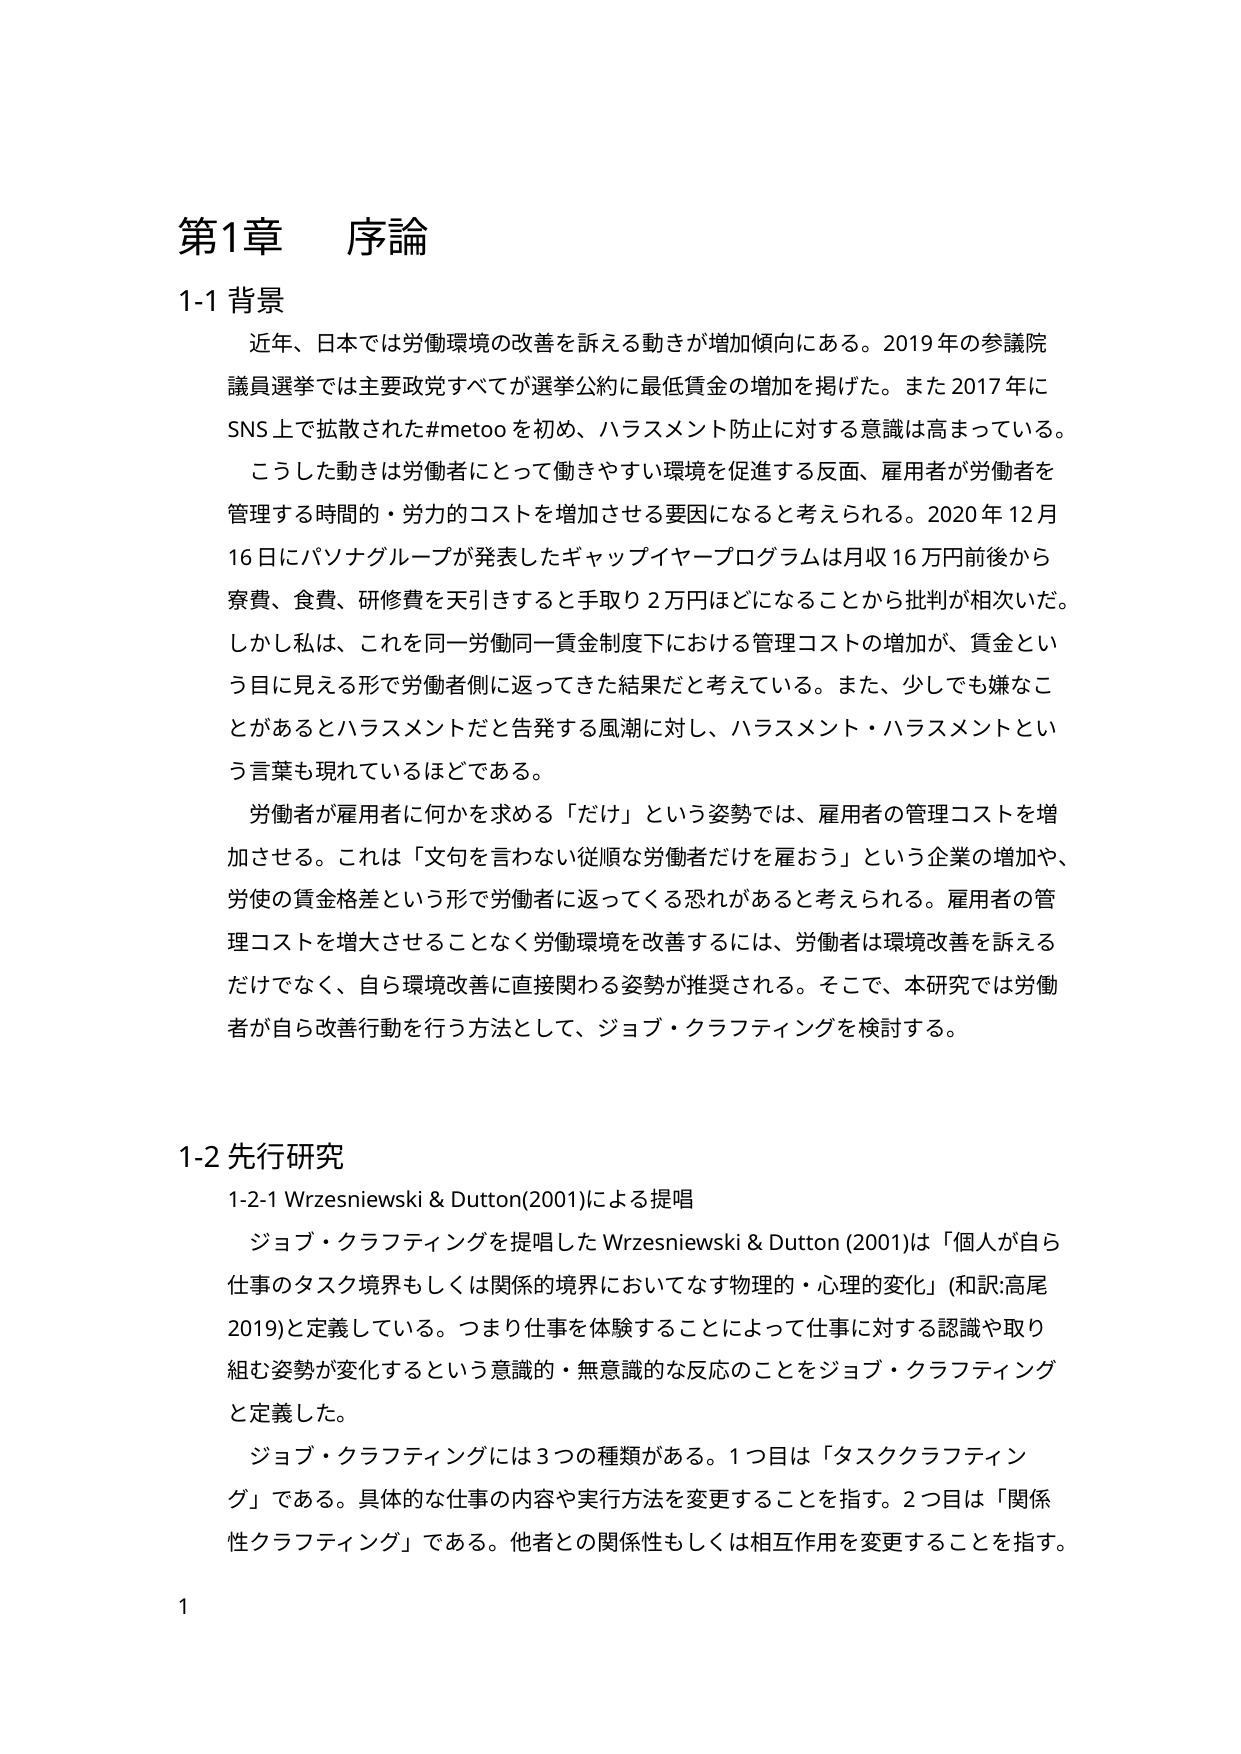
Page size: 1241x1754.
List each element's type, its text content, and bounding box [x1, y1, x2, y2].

list 近年、日本では労働環境の改善を訴える動きが増加傾向にある。2019年の参議院議員選挙では主要政党すべてが選挙公約に最低賃金の増加を掲げた。また2017年にSNS上で拡散された#metooを初め、ハラスメント防止に対する意識は高まっている。 [227, 320, 1063, 449]
list 背景 [177, 278, 1063, 320]
list 1-2-1 Wrzesniewski & Dutton(2001)による提唱 [227, 1177, 1063, 1219]
list こうした動きは労働者にとって働きやすい環境を促進する反面、雇用者が労働者を管理する時間的・労力的コストを増加させる要因になると考えられる。2020年12月16日にパソナグループが発表したギャップイヤープログラムは月収16万円前後から寮費、食費、研修費を天引きすると手取り2万円ほどになることから批判が相次いだ。しかし私は、これを同一労働同一賃金制度下における管理コストの増加が、賃金という目に見える形で労働者側に返ってきた結果だと考えている。また、少しでも嫌なことがあるとハラスメントだと告発する風潮に対し、ハラスメント・ハラスメントという言葉も現れているほどである。 [227, 449, 1063, 791]
text 1-2 先行研究 [177, 1134, 1063, 1177]
list ジョブ・クラフティングを提唱した Wrzesniewski & Dutton (2001)は「個人が自ら仕事のタスク境界もしくは関係的境界においてなす物理的・心理的変化」(和訳:高尾 2019)と定義している。つまり仕事を体験することによって仕事に対する認識や取り組む姿勢が変化するという意識的・無意識的な反応のことをジョブ・クラフティングと定義した。 [227, 1219, 1063, 1433]
list 序論 [177, 192, 1063, 278]
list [227, 1433, 1063, 1562]
list 労働者が雇用者に何かを求める「だけ」という姿勢では、雇用者の管理コストを増加させる。これは「文句を言わない従順な労働者だけを雇おう」という企業の増加や、労使の賃金格差という形で労働者に返ってくる恐れがあると考えられる。雇用者の管理コストを増大させることなく労働環境を改善するには、労働者は環境改善を訴えるだけでなく、自ら環境改善に直接関わる姿勢が推奨される。そこで、本研究では労働者が自ら改善行動を行う方法として、ジョブ・クラフティングを検討する。 [227, 791, 1063, 1048]
